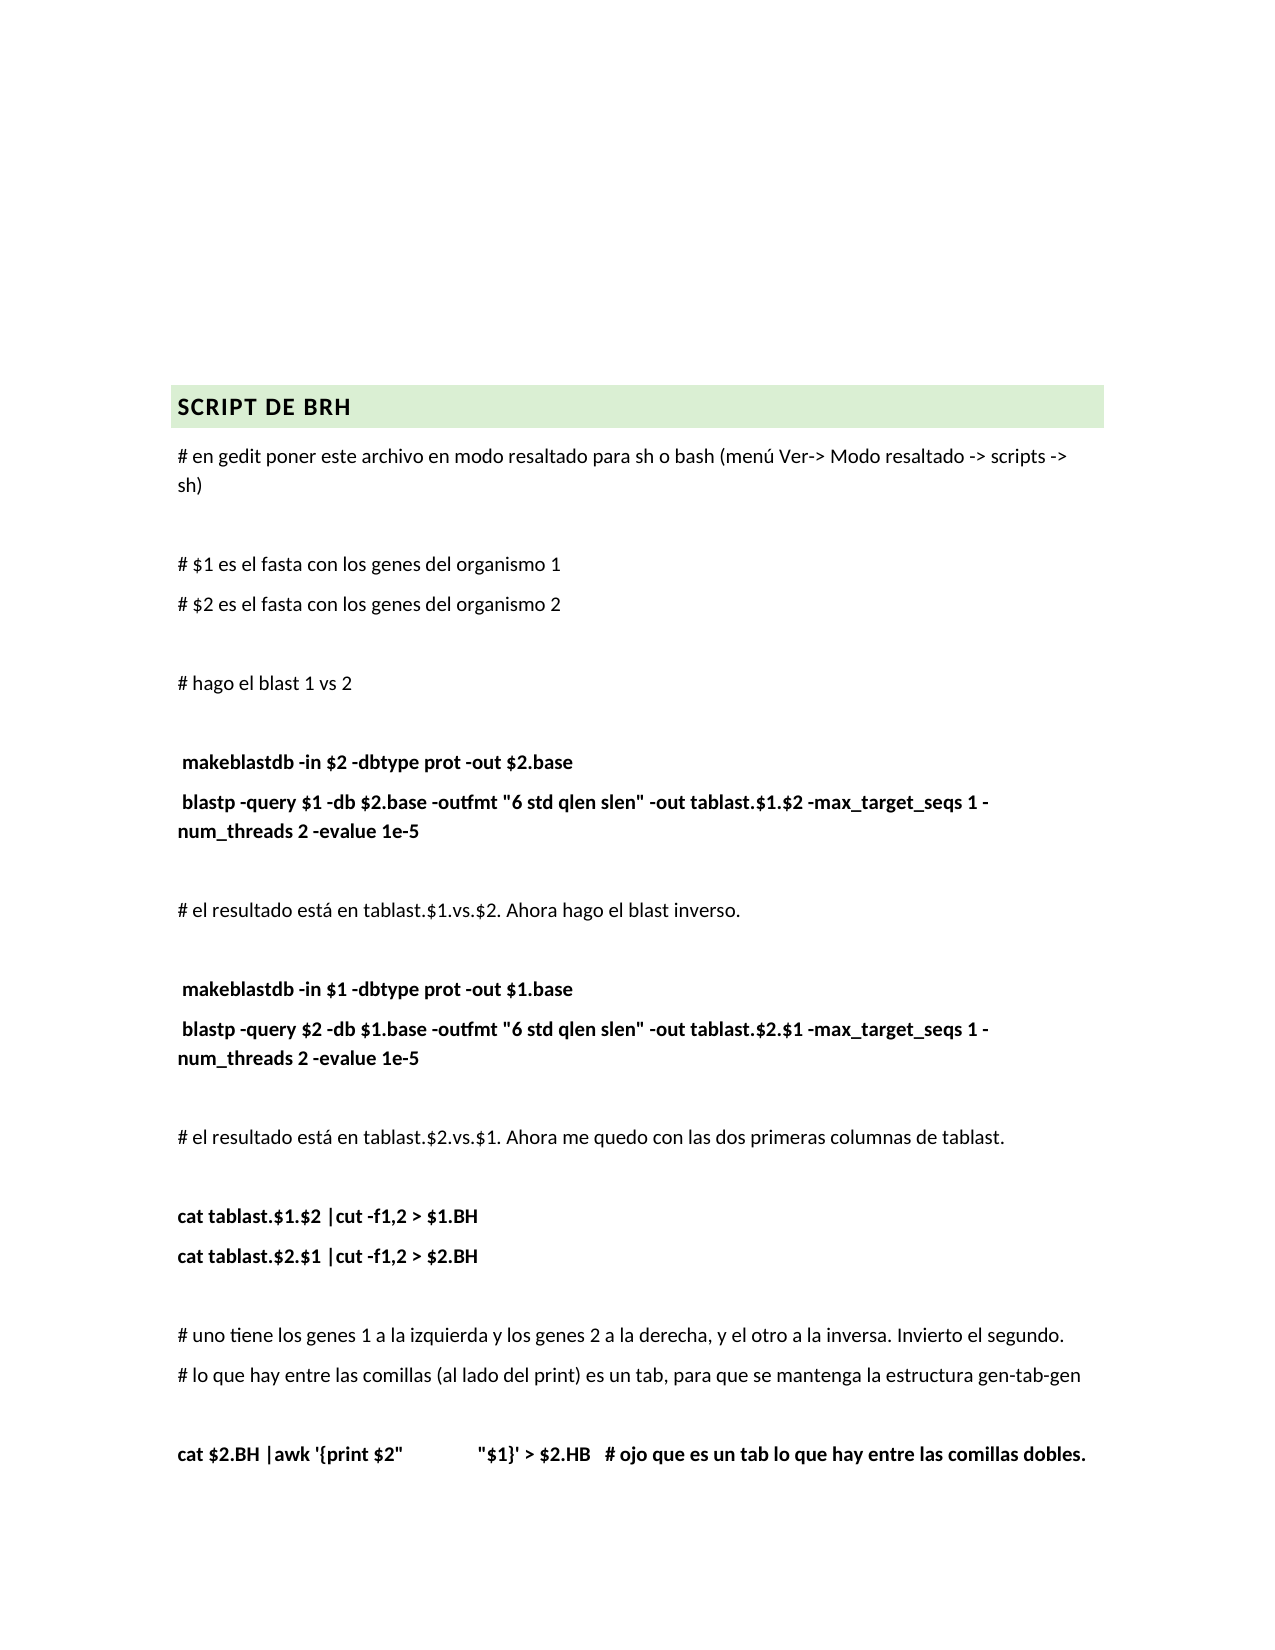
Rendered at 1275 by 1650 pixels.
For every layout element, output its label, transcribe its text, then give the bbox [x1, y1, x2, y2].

text # lo que hay entre las comillas (al lado del print) es un tab, para que se mantenga la estructura gen-tab-gen [177, 1362, 1098, 1387]
text cat tablast.$1.$2 |cut -f1,2 > $1.BH [177, 1203, 1098, 1229]
text makeblastdb -in $2 -dbtype prot -out $2.base [177, 749, 1098, 775]
subtitle SCRIPT DE BRH [177, 391, 1098, 422]
text # en gedit poner este archivo en modo resaltado para sh o bash (menú Ver-> Modo resaltado -> scripts -> sh) [177, 443, 1098, 498]
text # $1 es el fasta con los genes del organismo 1 [177, 551, 1098, 577]
text makeblastdb -in $1 -dbtype prot -out $1.base [177, 976, 1098, 1002]
text # hago el blast 1 vs 2 [177, 670, 1098, 696]
text # uno tiene los genes 1 a la izquierda y los genes 2 a la derecha, y el otro a la inversa. Invierto el segundo. [177, 1322, 1098, 1348]
text blastp -query $2 -db $1.base -outfmt "6 std qlen slen" -out tablast.$2.$1 -max_target_seqs 1 -num_threads 2 -evalue 1e-5 [177, 1016, 1098, 1071]
text # el resultado está en tablast.$2.vs.$1. Ahora me quedo con las dos primeras columnas de tablast. [177, 1124, 1098, 1150]
text cat $2.BH |awk '{print $2" "$1}' > $2.HB # ojo que es un tab lo que hay entre las comillas dobles. [177, 1441, 1098, 1466]
text # el resultado está en tablast.$1.vs.$2. Ahora hago el blast inverso. [177, 897, 1098, 923]
text # $2 es el fasta con los genes del organismo 2 [177, 591, 1098, 616]
text cat tablast.$2.$1 |cut -f1,2 > $2.BH [177, 1243, 1098, 1268]
text blastp -query $1 -db $2.base -outfmt "6 std qlen slen" -out tablast.$1.$2 -max_target_seqs 1 -num_threads 2 -evalue 1e-5 [177, 789, 1098, 843]
